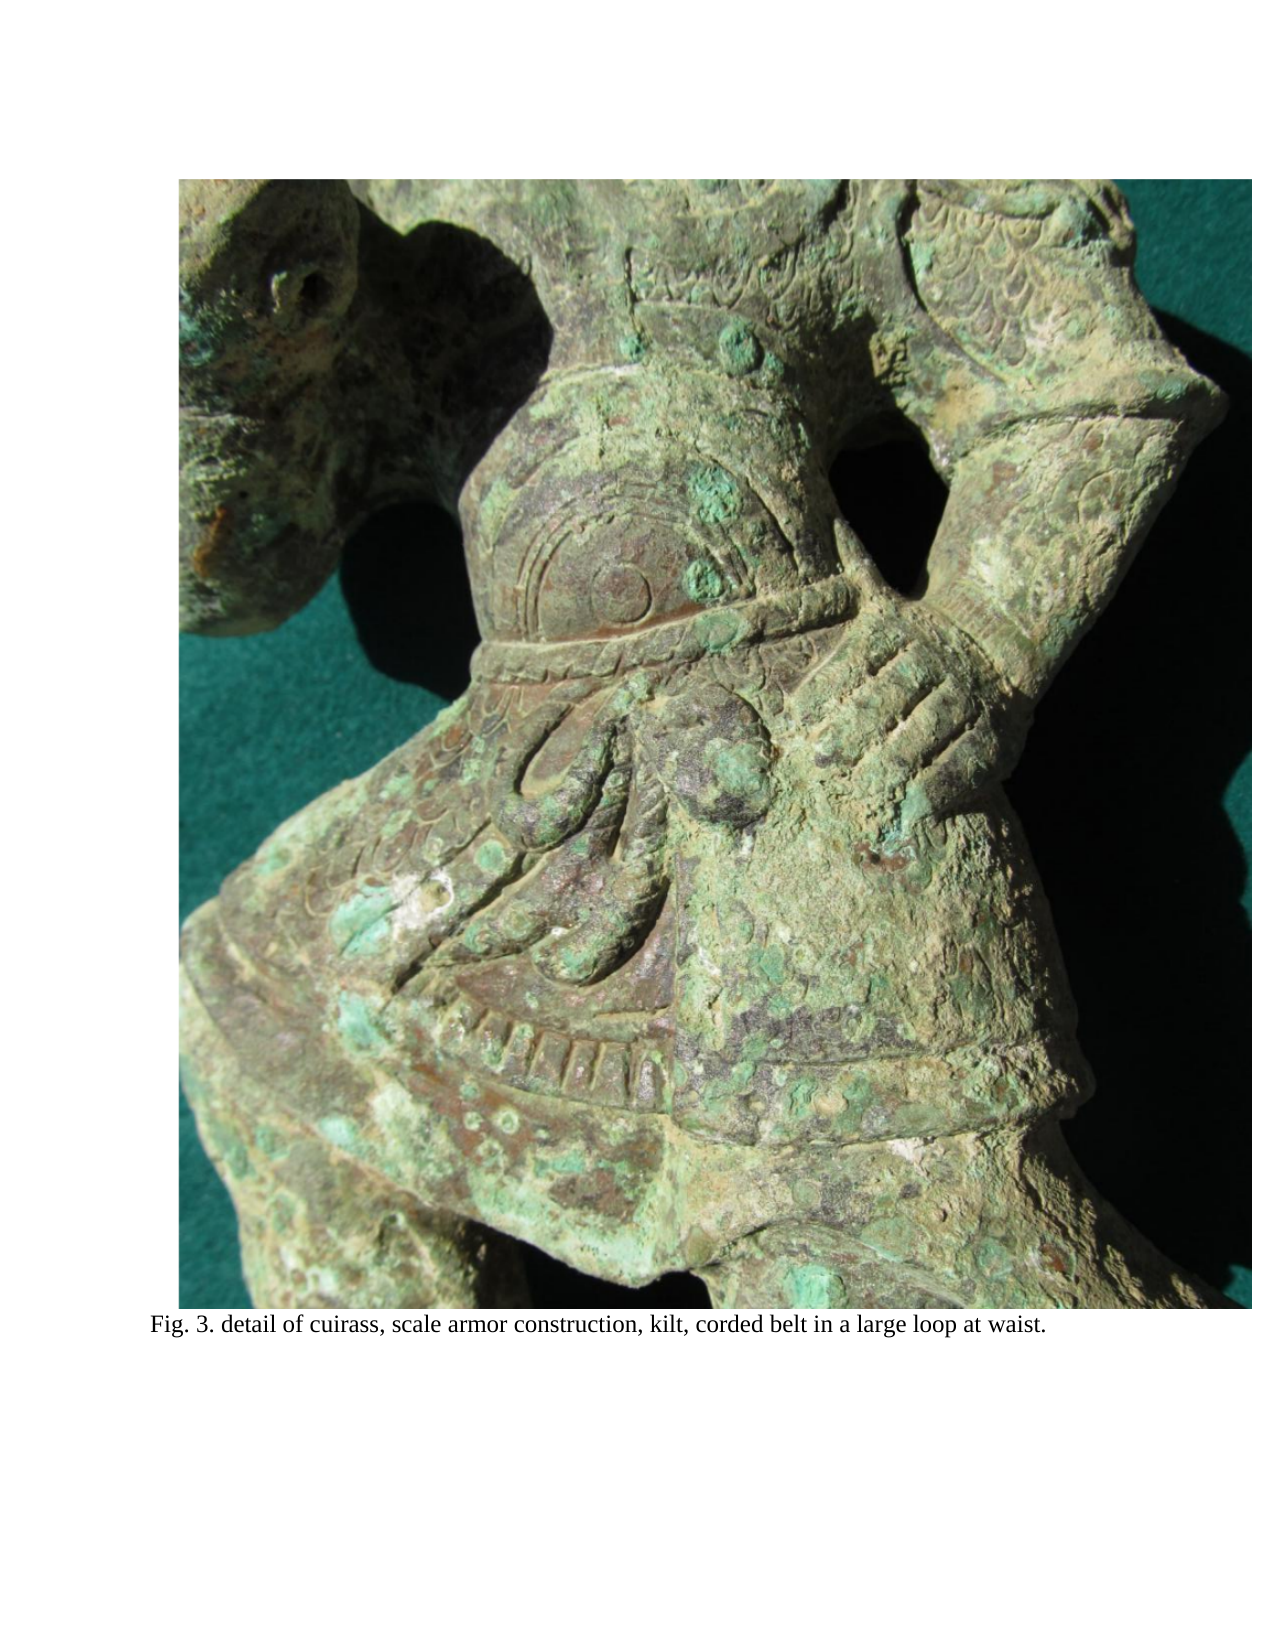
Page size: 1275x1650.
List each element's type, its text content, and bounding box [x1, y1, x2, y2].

picture [180, 180, 1251, 1309]
text Fig. 3. detail of cuirass, scale armor construction, kilt, corded belt in a large loop at waist. [150, 1309, 1125, 1337]
